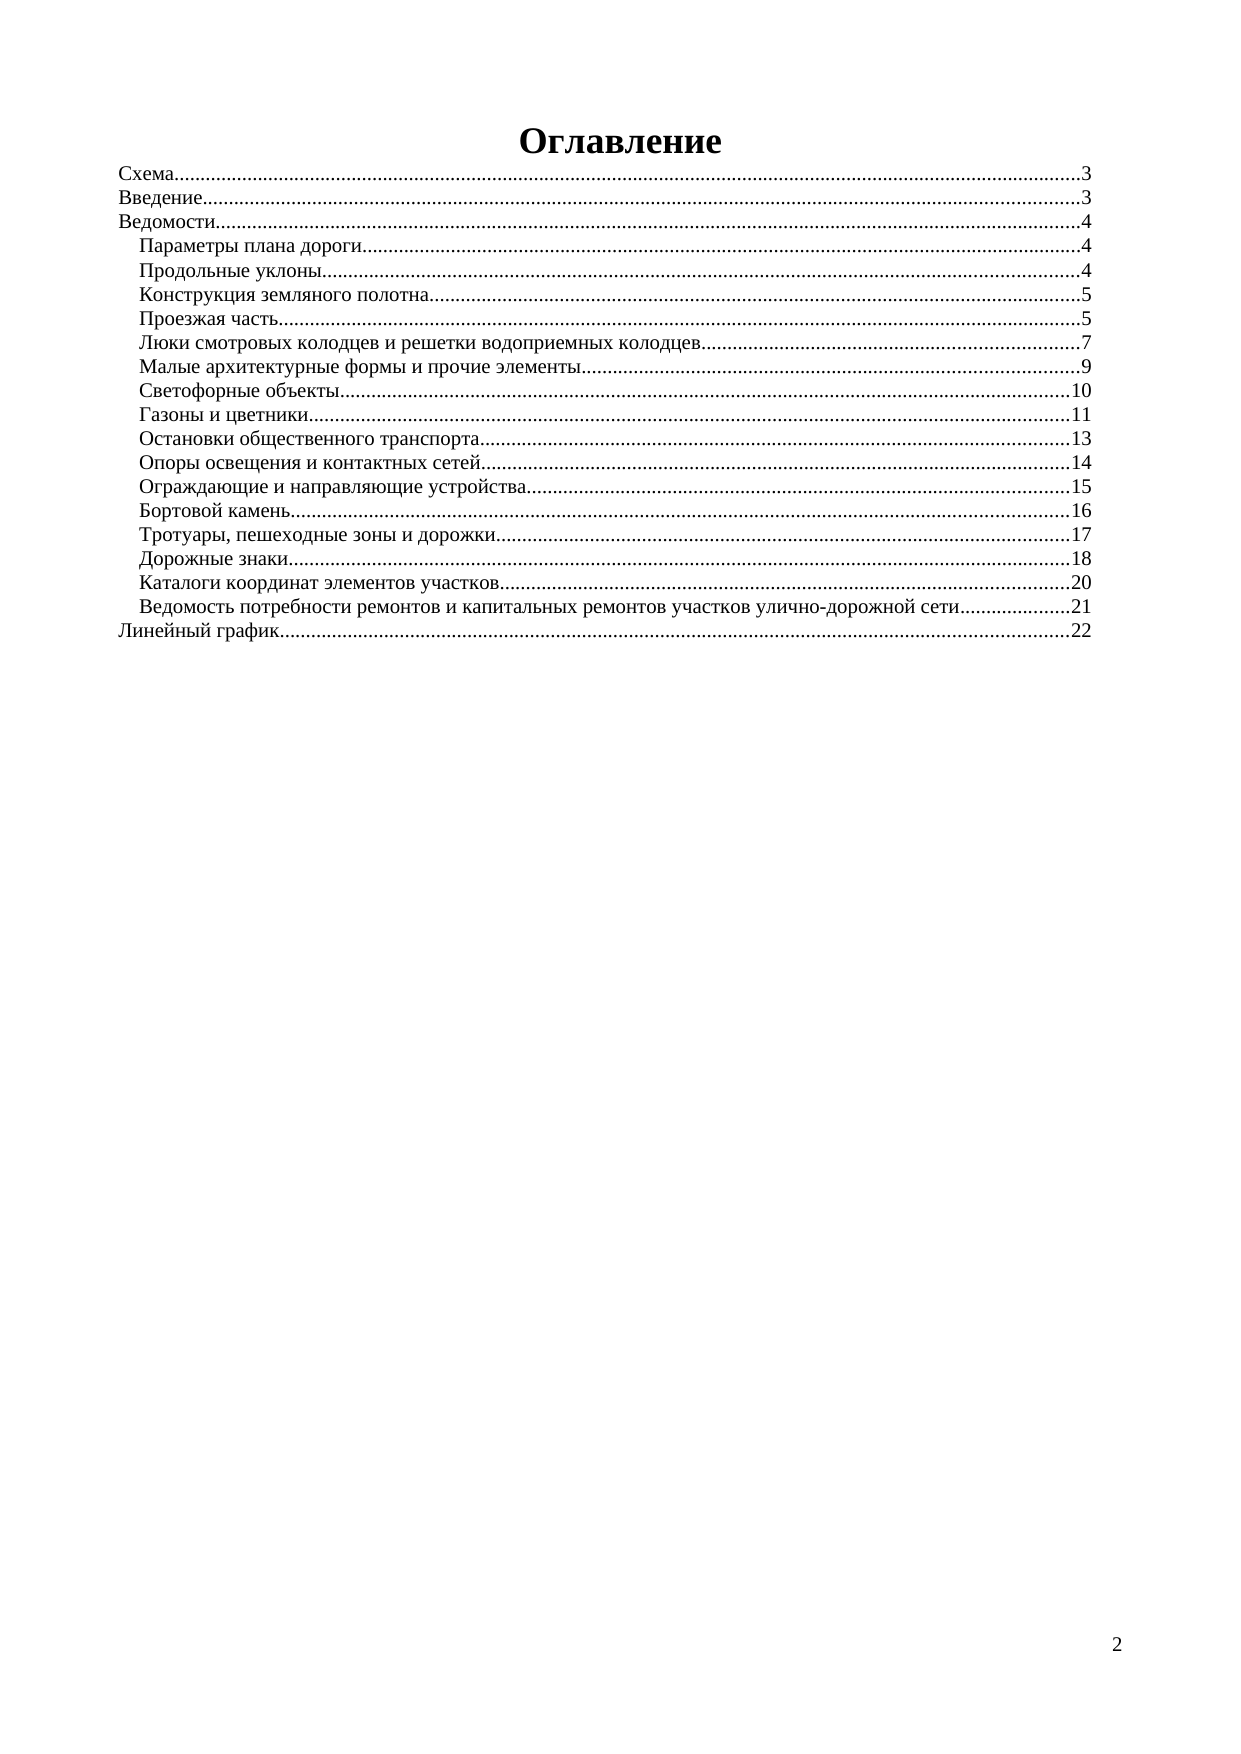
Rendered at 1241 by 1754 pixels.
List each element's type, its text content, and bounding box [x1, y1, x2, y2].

text Каталоги координат элементов участков 20 [139, 570, 1122, 594]
text Ограждающие и направляющие устройства 15 [139, 474, 1122, 498]
text Газоны и цветники 11 [139, 402, 1122, 426]
text Линейный график 22 [118, 618, 1122, 642]
text Оглавление [118, 118, 1122, 161]
text Схема 3 [118, 161, 1122, 185]
text Проезжая часть 5 [139, 306, 1122, 330]
text Параметры плана дороги 4 [139, 233, 1122, 257]
text Опоры освещения и контактных сетей 14 [139, 450, 1122, 474]
text Малые архитектурные формы и прочие элементы 9 [139, 354, 1122, 378]
text Тротуары, пешеходные зоны и дорожки 17 [139, 522, 1122, 546]
text Люки смотровых колодцев и решетки водоприемных колодцев 7 [139, 330, 1122, 354]
text Бортовой камень 16 [139, 498, 1122, 522]
text Дорожные знаки 18 [139, 546, 1122, 570]
text Конструкция земляного полотна 5 [139, 282, 1122, 306]
text Светофорные объекты 10 [139, 378, 1122, 402]
text Продольные уклоны 4 [139, 257, 1122, 282]
text Ведомости 4 [118, 209, 1122, 233]
text Остановки общественного транспорта 13 [139, 426, 1122, 450]
text Введение 3 [118, 185, 1122, 209]
